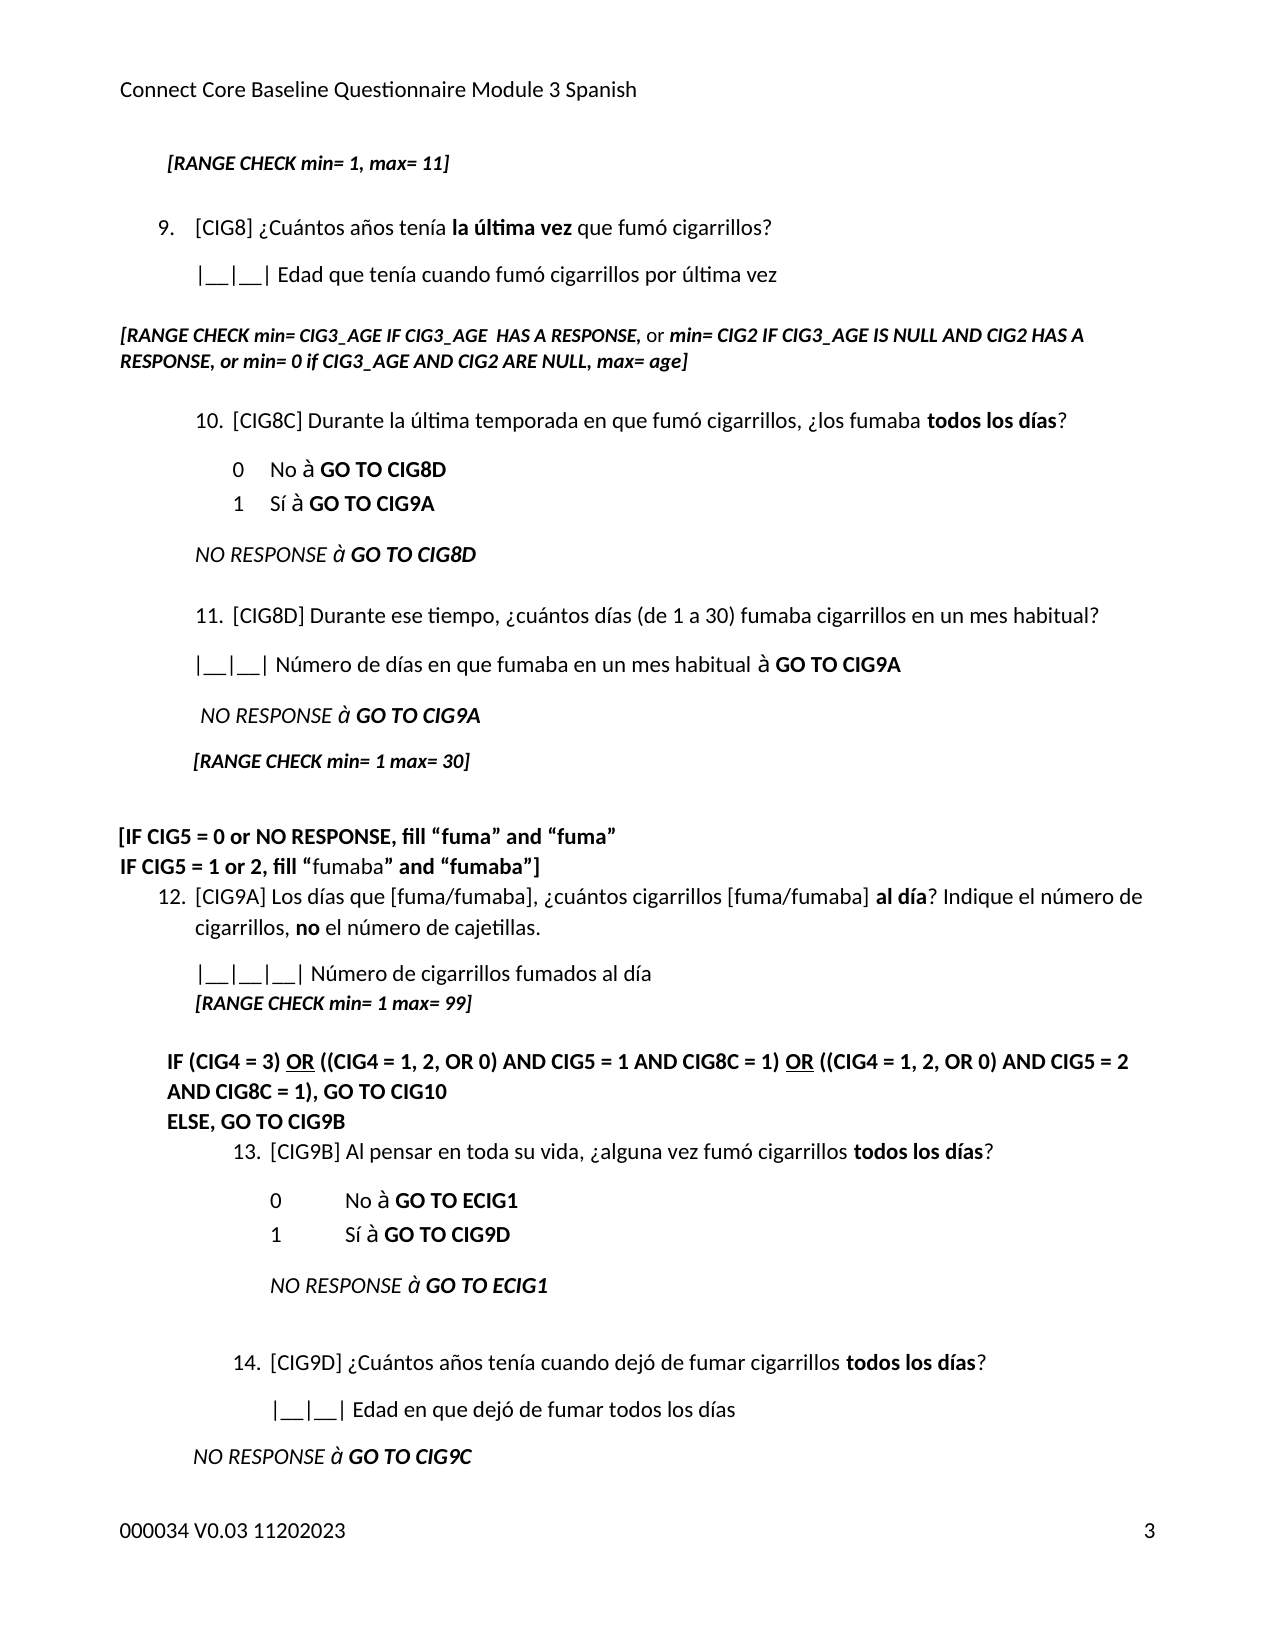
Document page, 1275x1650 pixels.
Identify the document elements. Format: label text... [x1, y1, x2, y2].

list [CIG8] ¿Cuántos años tenía la última vez que fumó cigarrillos? [157, 213, 1155, 241]
list [CIG8D] Durante ese tiempo, ¿cuántos días (de 1 a 30) fumaba cigarrillos en un mes habitual? [195, 602, 1155, 629]
text 0 No à GO TO ECIG1 [270, 1184, 1155, 1216]
list [CIG9A] Los días que [fuma/fumaba], ¿cuántos cigarrillos [fuma/fumaba] al día? Indique el número de cigarrillos, no el número de cajetillas. [157, 882, 1155, 941]
list [CIG9D] ¿Cuántos años tenía cuando dejó de fumar cigarrillos todos los días? [232, 1348, 1155, 1377]
text [RANGE CHECK min= 1, max= 11] [167, 150, 1157, 175]
text |__|__| Edad que tenía cuando fumó cigarrillos por última vez [195, 260, 1155, 288]
text |__|__|__| Número de cigarrillos fumados al día [195, 959, 1155, 988]
text IF CIG5 = 1 or 2, fill “fumaba” and “fumaba”] [120, 852, 1155, 880]
text [IF CIG5 = 0 or NO RESPONSE, fill “fuma” and “fuma” [118, 822, 1157, 850]
text [RANGE CHECK min= 1 max= 99] [120, 990, 1157, 1015]
text |__|__| Edad en que dejó de fumar todos los días [270, 1395, 1155, 1423]
text ELSE, GO TO CIG9B [167, 1107, 1157, 1135]
text 1 Sí à GO TO CIG9A [232, 487, 1155, 518]
text |__|__| Número de días en que fumaba en un mes habitual à GO TO CIG9A [118, 648, 1157, 680]
list [CIG9B] Al pensar en toda su vida, ¿alguna vez fumó cigarrillos todos los días? [232, 1137, 1155, 1166]
text 0 No à GO TO CIG8D [232, 453, 1155, 485]
text [RANGE CHECK min= 1 max= 30] [118, 749, 1157, 774]
text NO RESPONSE à GO TO CIG8D [195, 538, 1155, 569]
text 1 Sí à GO TO CIG9D [270, 1218, 1155, 1249]
text NO RESPONSE à GO TO CIG9C [118, 1440, 1157, 1471]
text [RANGE CHECK min= CIG3_AGE IF CIG3_AGE HAS A RESPONSE, or min= CIG2 IF CIG3_AGE IS NULL AND CIG2 HAS A RESPONSE, or min= 0 if CIG3_AGE AND CIG2 ARE NULL, max= age] [120, 322, 1155, 373]
text IF (CIG4 = 3) OR ((CIG4 = 1, 2, OR 0) AND CIG5 = 1 AND CIG8C = 1) OR ((CIG4 = 1, 2, OR 0) AND CIG5 = 2 AND CIG8C = 1), GO TO CIG10 [167, 1047, 1157, 1105]
text NO RESPONSE à GO TO ECIG1 [118, 1268, 1157, 1300]
text NO RESPONSE à GO TO CIG9A [118, 698, 1157, 730]
list [CIG8C] Durante la última temporada en que fumó cigarrillos, ¿los fumaba todos los días? [195, 407, 1155, 434]
